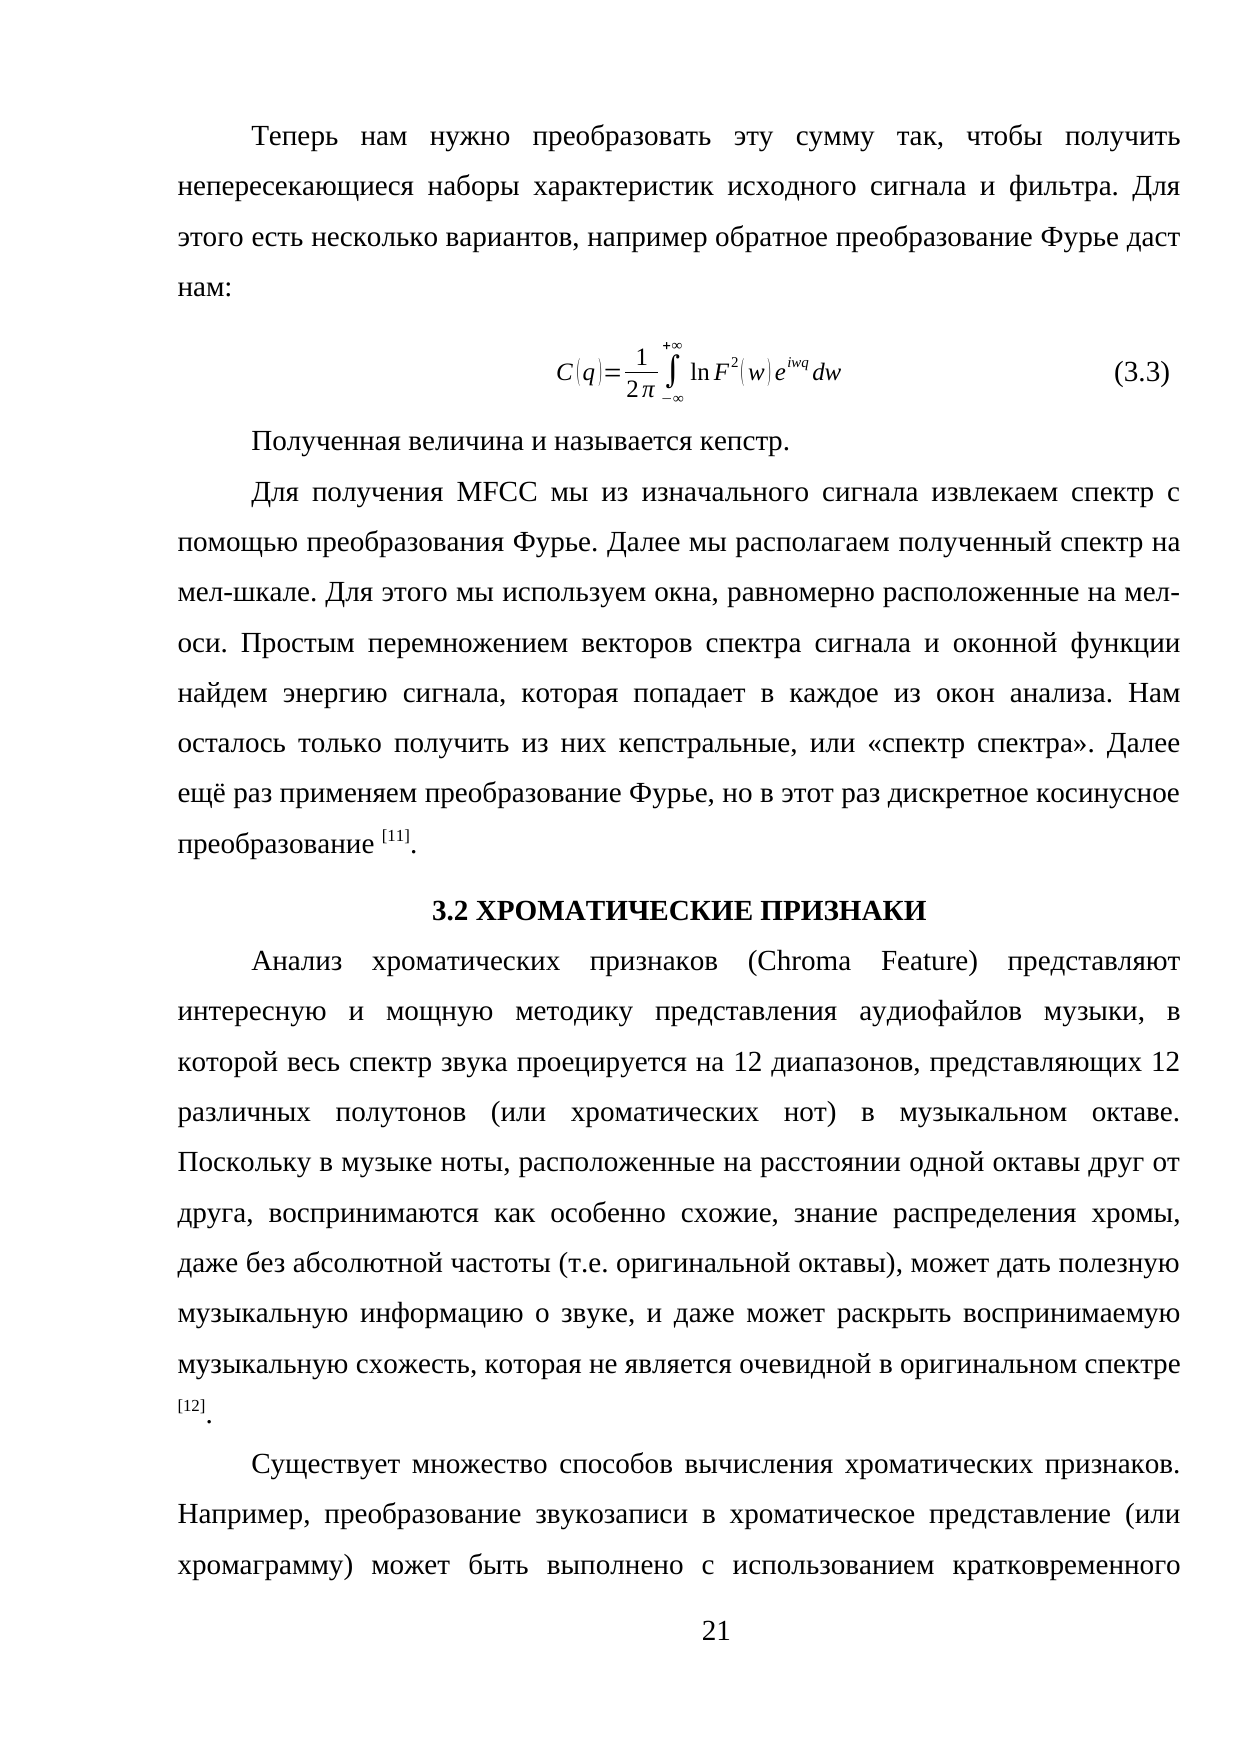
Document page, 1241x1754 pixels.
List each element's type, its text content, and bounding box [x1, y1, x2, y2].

table_header (3.3) [1103, 336, 1181, 423]
text Анализ хроматических признаков (Chroma Feature) представляют интересную и мощную методику представления аудиофайлов музыки, в которой весь спектр звука проецируется на 12 диапазонов, представляющих 12 различных полутонов (или хроматических нот) в музыкальном октаве. Поскольку в музыке ноты, расположенные на расстоянии одной октавы друг от друга, воспринимаются как особенно схожие, знание распределения хромы, даже без абсолютной частоты (т.е. оригинальной октавы), может дать полезную музыкальную информацию о звуке, и даже может раскрыть воспринимаемую музыкальную схожесть, которая не является очевидной в оригинальном спектре [12]. [177, 943, 1181, 1429]
text Для получения MFCC мы из изначального сигнала извлекаем спектр с помощью преобразования Фурье. Далее мы располагаем полученный спектр на мел-шкале. Для этого мы используем окна, равномерно расположенные на мел-оси. Простым перемножением векторов спектра сигнала и оконной функции найдем энергию сигнала, которая попадает в каждое из окон анализа. Нам осталось только получить из них кепстральные, или «спектр спектра». Далее ещё раз применяем преобразование Фурье, но в этот раз дискретное косинусное преобразование [11]. [177, 474, 1181, 859]
text Полученная величина и называется кепстр. [177, 423, 1181, 457]
table_header [221, 336, 1103, 423]
subtitle 3.2 ХРОМАТИЧЕСКИЕ ПРИЗНАКИ [177, 893, 1181, 926]
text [177, 1446, 1181, 1581]
text Теперь нам нужно преобразовать эту сумму так, чтобы получить непересекающиеся наборы характеристик исходного сигнала и фильтра. Для этого есть несколько вариантов, например обратное преобразование Фурье даст нам: [177, 118, 1181, 303]
